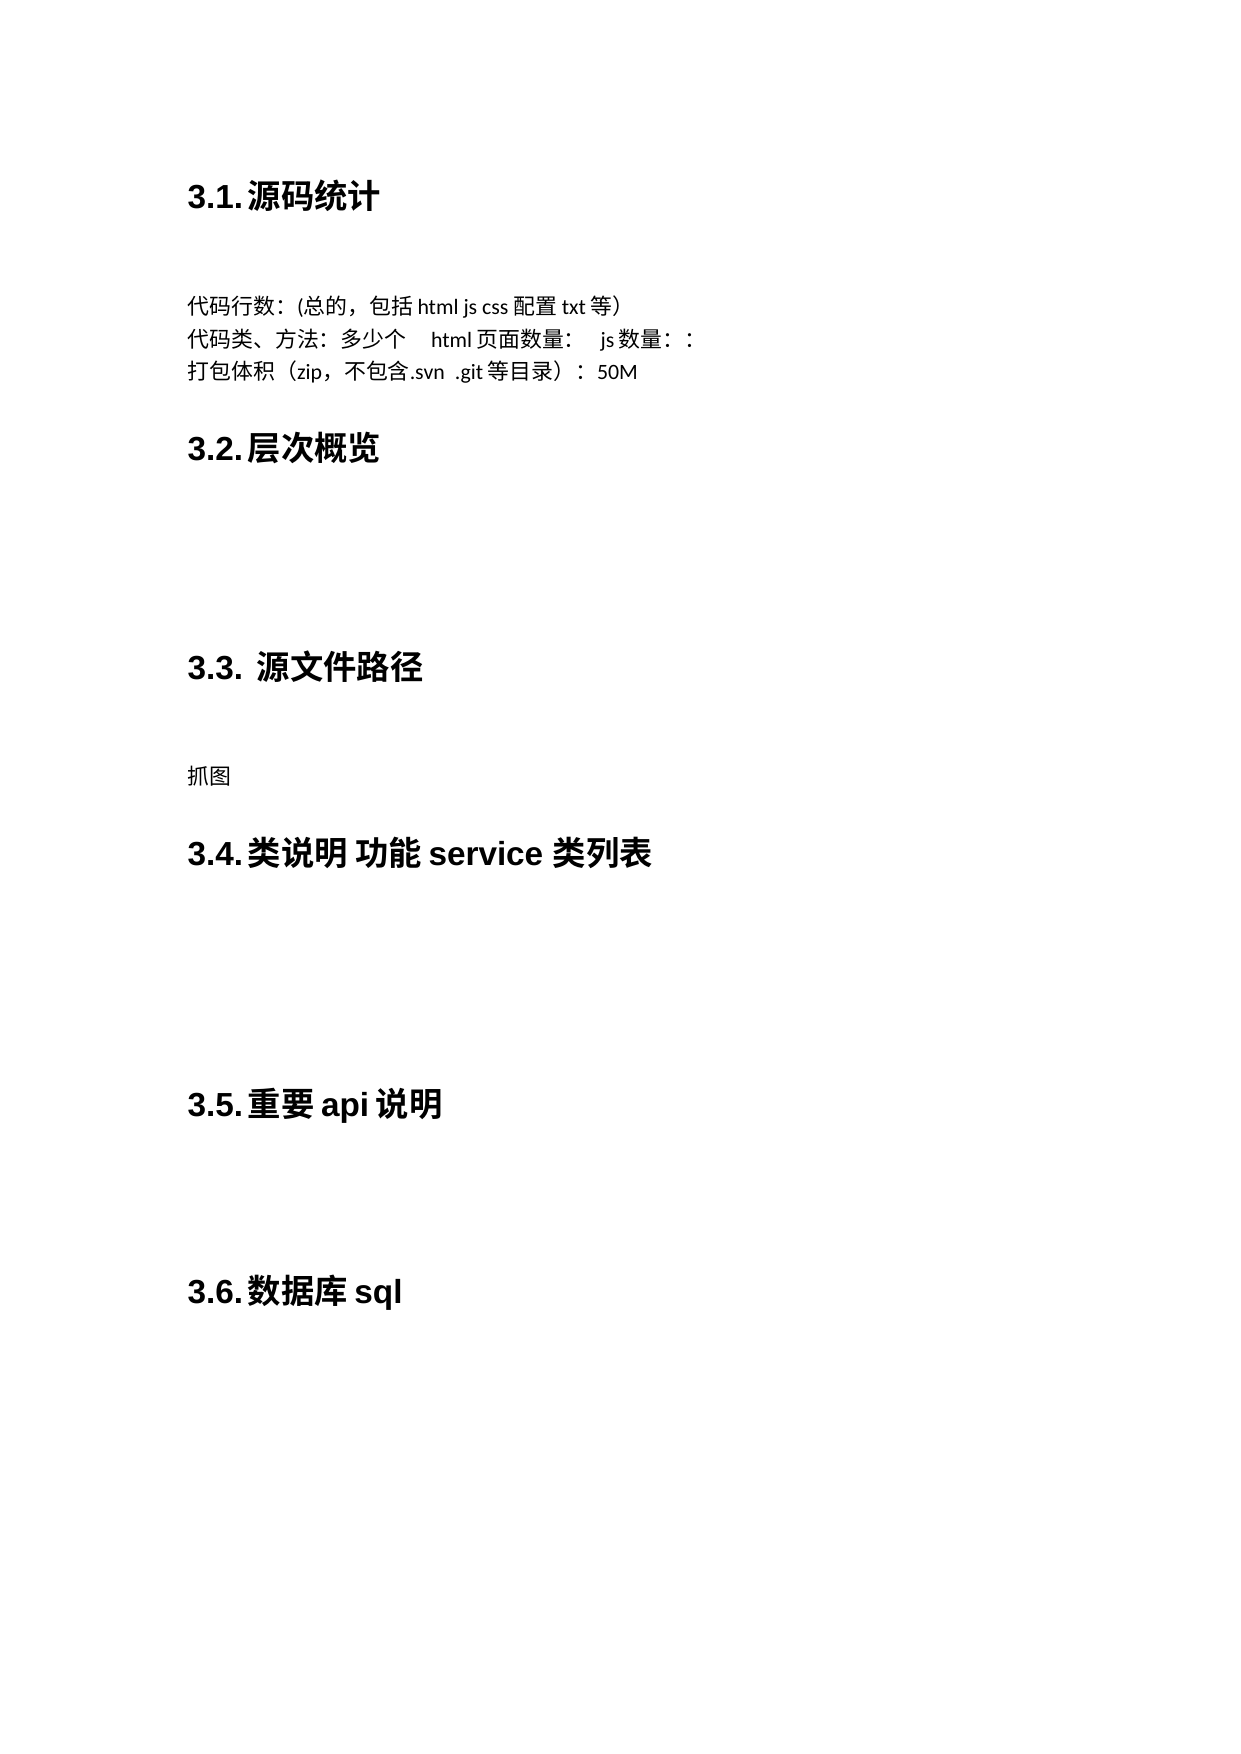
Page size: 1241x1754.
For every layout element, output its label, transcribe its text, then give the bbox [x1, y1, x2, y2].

text 打包体积（zip，不包含.svn .git等目录）：50M [187, 354, 1053, 386]
text 代码行数：(总的，包括html js css 配置txt等） [187, 289, 1053, 321]
text 代码类、方法：多少个 html页面数量： js数量：： [187, 321, 1053, 354]
subtitle 重要api说明 [187, 1070, 1053, 1135]
subtitle 层次概览 [187, 413, 1053, 478]
subtitle 数据库sql [187, 1256, 1053, 1321]
text 抓图 [187, 759, 1053, 791]
subtitle 源文件路径 [187, 632, 1053, 697]
subtitle 类说明 功能service 类列表 [187, 818, 1053, 883]
subtitle 源码统计 [187, 162, 1053, 227]
